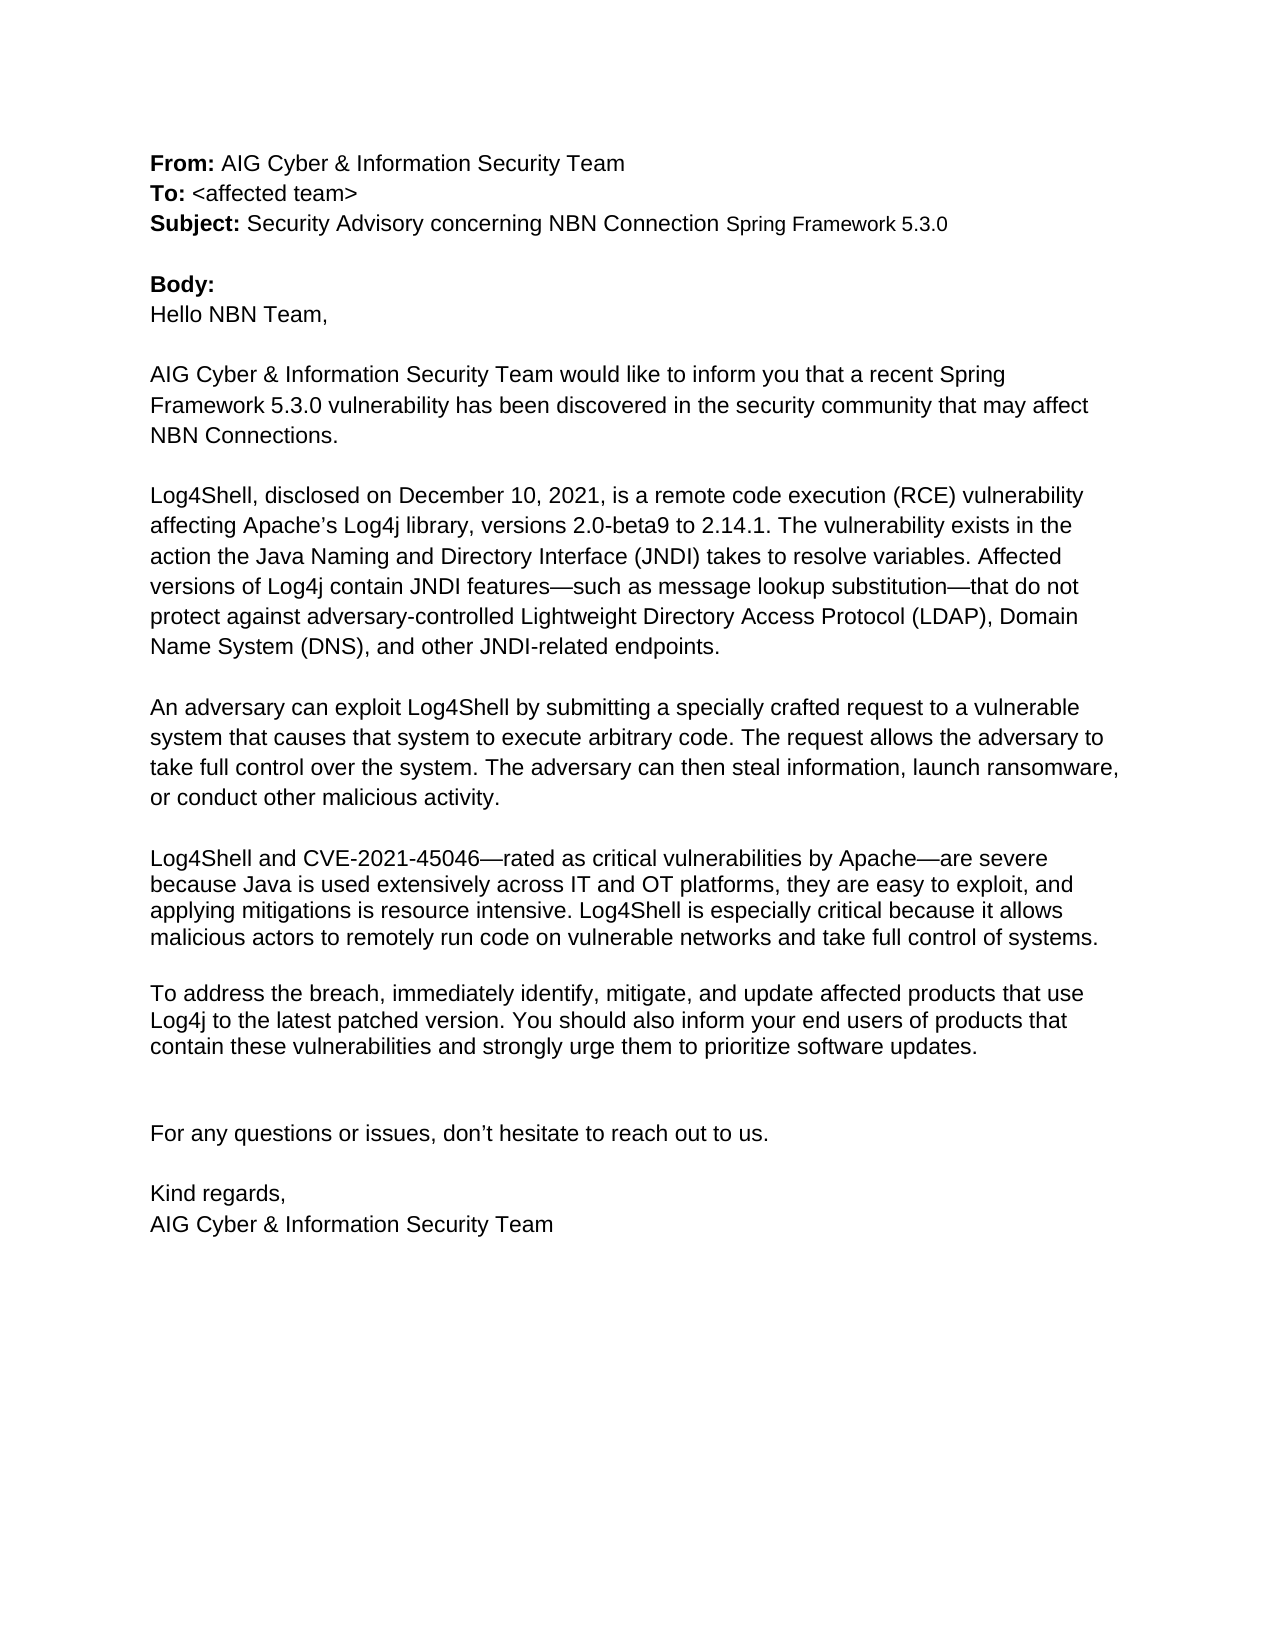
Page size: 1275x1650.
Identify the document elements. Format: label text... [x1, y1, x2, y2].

text AIG Cyber & Information Security Team would like to inform you that a recent Spring Framework 5.3.0 vulnerability has been discovered in the security community that may affect NBN Connections. [150, 361, 1125, 448]
text Subject: Security Advisory concerning NBN Connection Spring Framework 5.3.0 [150, 210, 1125, 237]
text Body: [150, 271, 1125, 297]
text For any questions or issues, don’t hesitate to reach out to us. [150, 1120, 1125, 1146]
text An adversary can exploit Log4Shell by submitting a specially crafted request to a vulnerable system that causes that system to execute arbitrary code. The request allows the adversary to take full control over the system. The adversary can then steal information, launch ransomware, or conduct other malicious activity. [150, 694, 1125, 811]
text Log4Shell, disclosed on December 10, 2021, is a remote code execution (RCE) vulnerability affecting Apache’s Log4j library, versions 2.0-beta9 to 2.14.1. The vulnerability exists in the action the Java Naming and Directory Interface (JNDI) takes to resolve variables. Affected versions of Log4j contain JNDI features—such as message lookup substitution—that do not protect against adversary-controlled Lightweight Directory Access Protocol (LDAP), Domain Name System (DNS), and other JNDI-related endpoints. [150, 482, 1125, 660]
text To address the breach, immediately identify, mitigate, and update affected products that use Log4j to the latest patched version. You should also inform your end users of products that contain these vulnerabilities and strongly urge them to prioritize software updates. [150, 980, 1125, 1059]
text Log4Shell and CVE-2021-45046—rated as critical vulnerabilities by Apache—are severe because Java is used extensively across IT and OT platforms, they are easy to exploit, and applying mitigations is resource intensive. Log4Shell is especially critical because it allows malicious actors to remotely run code on vulnerable networks and take full control of systems. [150, 845, 1125, 950]
text To: <affected team> [150, 180, 1125, 207]
text AIG Cyber & Information Security Team [150, 1211, 1125, 1237]
text Kind regards, [150, 1180, 1125, 1207]
text Hello NBN Team, [150, 301, 1125, 327]
text From: AIG Cyber & Information Security Team [150, 150, 1125, 176]
